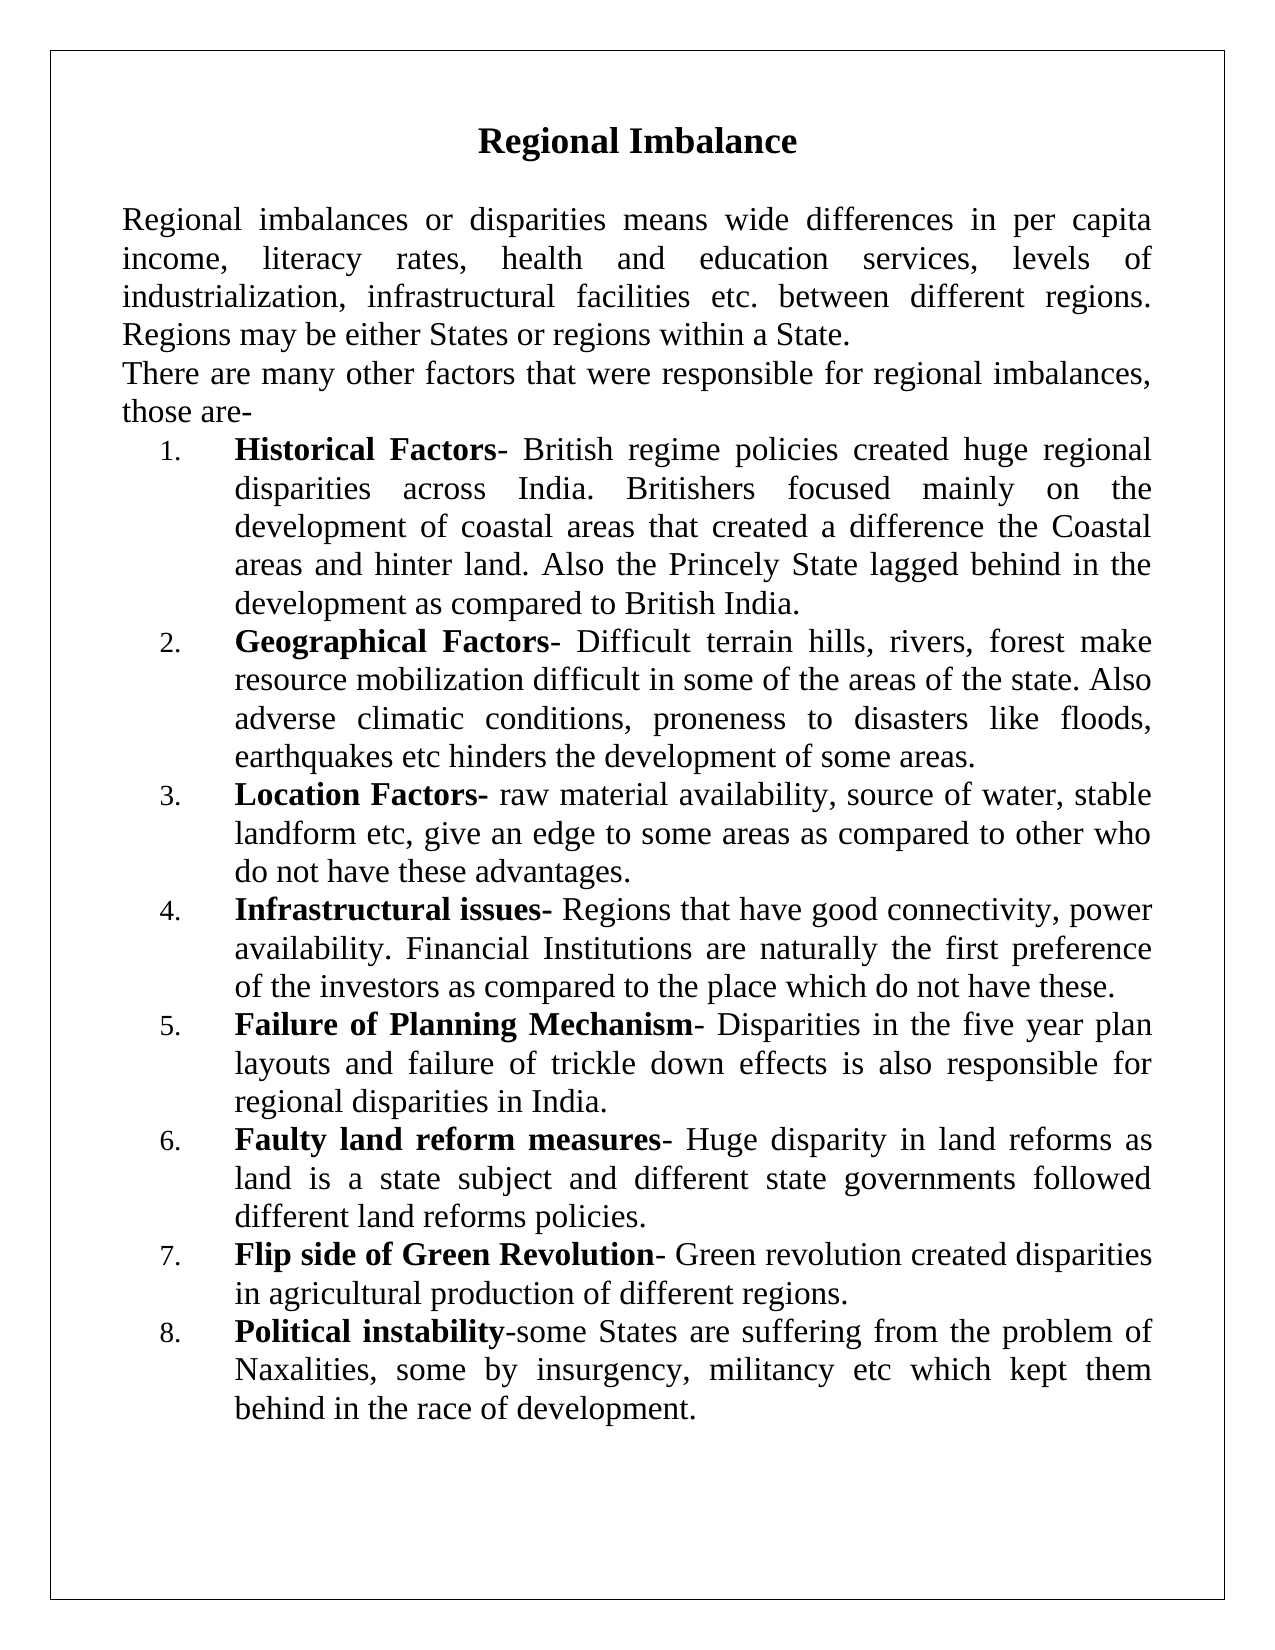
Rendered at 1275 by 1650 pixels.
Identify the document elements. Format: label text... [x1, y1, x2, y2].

list Historical Factors- British regime policies created huge regional disparities across India. Britishers focused mainly on the development of coastal areas that created a difference the Coastal areas and hinter land. Also the Princely State lagged behind in the development as compared to British India. [159, 429, 1153, 621]
list Infrastructural issues- Regions that have good connectivity, power availability. Financial Institutions are naturally the first preference of the investors as compared to the place which do not have these. [159, 889, 1153, 1004]
list Geographical Factors- Difficult terrain hills, rivers, forest make resource mobilization difficult in some of the areas of the state. Also adverse climatic conditions, proneness to disasters like floods, earthquakes etc hinders the development of some areas. [159, 621, 1153, 774]
list Faulty land reform measures- Huge disparity in land reforms as land is a state subject and different state governments followed different land reforms policies. [159, 1119, 1153, 1234]
list There are many other factors that were responsible for regional imbalances, those are- [122, 353, 1153, 429]
list Political instability-some States are suffering from the problem of Naxalities, some by insurgency, militancy etc which kept them behind in the race of development. [159, 1311, 1153, 1426]
list Failure of Planning Mechanism- Disparities in the five year plan layouts and failure of trickle down effects is also responsible for regional disparities in India. [159, 1004, 1153, 1119]
list Flip side of Green Revolution- Green revolution created disparities in agricultural production of different regions. [159, 1234, 1153, 1311]
list Regional imbalances or disparities means wide differences in per capita income, literacy rates, health and education services, levels of industrialization, infrastructural facilities etc. between different regions. Regions may be either States or regions within a State. [122, 199, 1153, 353]
list Location Factors- raw material availability, source of water, stable landform etc, give an edge to some areas as compared to other who do not have these advantages. [159, 774, 1153, 889]
list Regional Imbalance [122, 118, 1153, 161]
